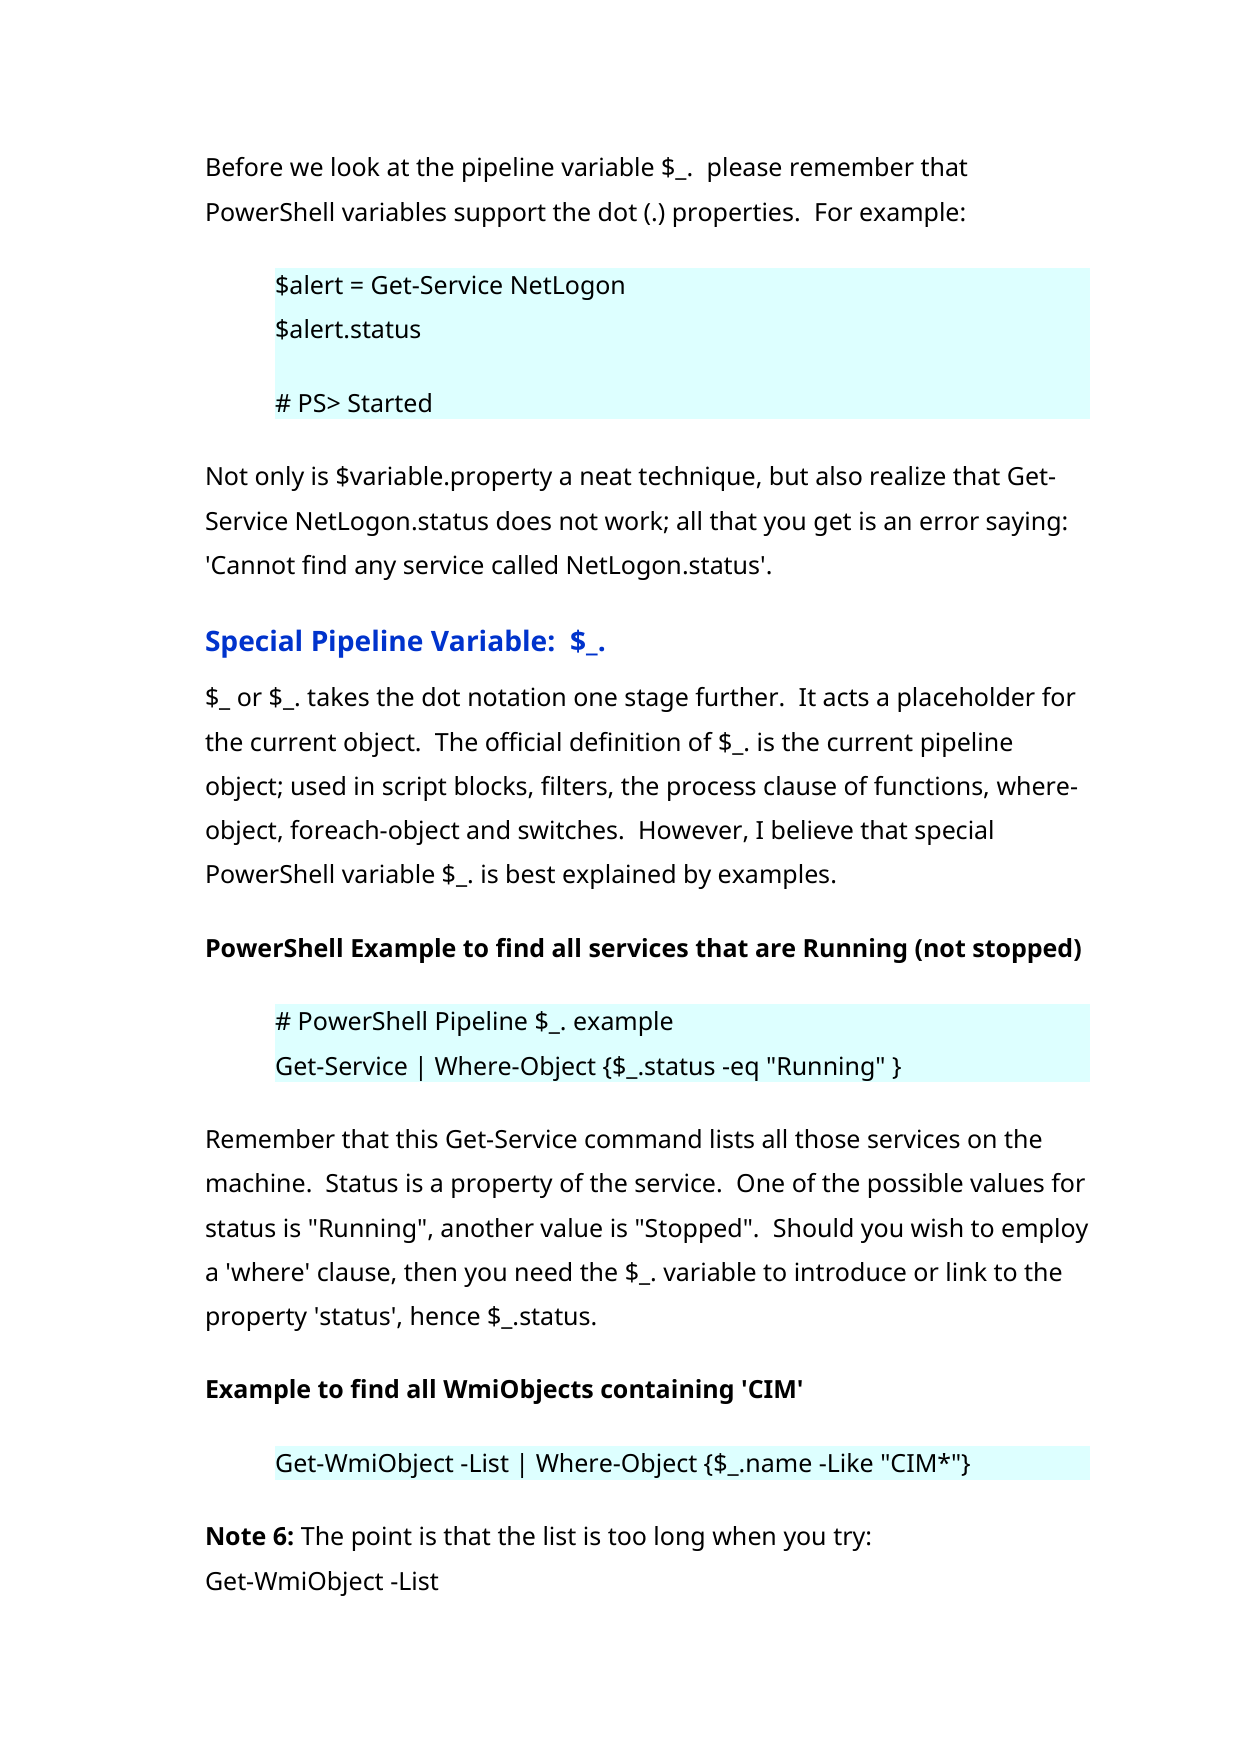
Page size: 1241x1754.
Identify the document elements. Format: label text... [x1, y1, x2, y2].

text $alert = Get-Service NetLogon $alert.status [275, 268, 1090, 346]
text Not only is $variable.property a neat technique, but also realize that Get-Service NetLogon.status does not work; all that you get is an error saying: 'Cannot find any service called NetLogon.status'. [205, 459, 1090, 581]
text Remember that this Get-Service command lists all those services on the machine. Status is a property of the service. One of the possible values for status is "Running", another value is "Stopped". Should you wish to employ a 'where' clause, then you need the $_. variable to introduce or link to the property 'status', hence $_.status. [205, 1122, 1090, 1333]
text Before we look at the pipeline variable $_. please remember that PowerShell variables support the dot (.) properties. For example: [205, 150, 1090, 228]
text Note 6: The point is that the list is too long when you try: Get-WmiObject -List [205, 1519, 1090, 1597]
text PowerShell Example to find all services that are Running (not stopped) [205, 931, 1090, 964]
text # PowerShell Pipeline $_. example Get-Service | Where-Object {$_.status -eq "Running" } [275, 1004, 1090, 1082]
text # PS> Started [275, 385, 1090, 419]
text $_ or $_. takes the dot notation one stage further. It acts a placeholder for the current object. The official definition of $_. is the current pipeline object; used in script blocks, filters, the process clause of functions, where-object, foreach-object and switches. However, I believe that special PowerShell variable $_. is best explained by examples. [205, 680, 1090, 891]
text Special Pipeline Variable: $_. [205, 621, 1090, 659]
text Example to find all WmiObjects containing 'CIM' [205, 1372, 1090, 1406]
text Get-WmiObject -List | Where-Object {$_.name -Like "CIM*"} [275, 1446, 1090, 1480]
